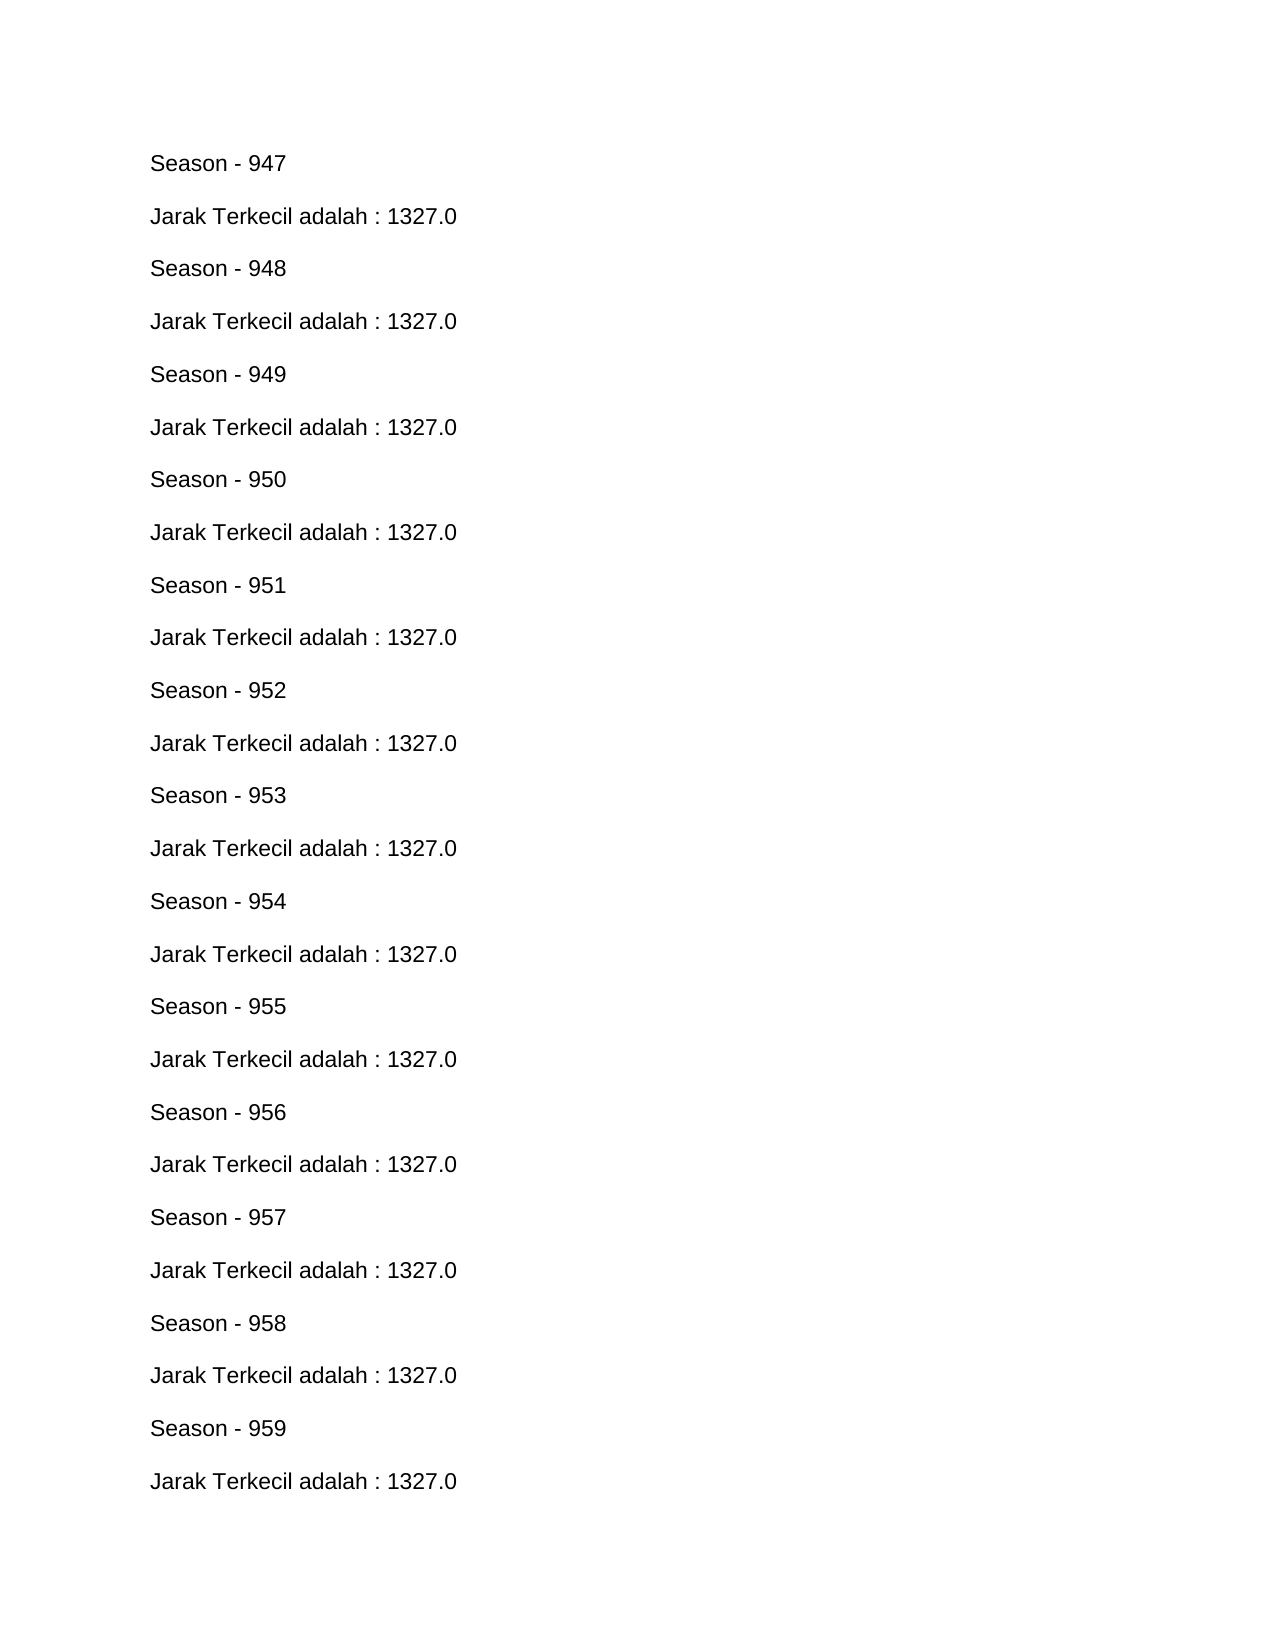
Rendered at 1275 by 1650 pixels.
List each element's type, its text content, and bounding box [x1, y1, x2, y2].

text Season - 952 [150, 677, 1125, 703]
text Jarak Terkecil adalah : 1327.0 [150, 1046, 1125, 1072]
text Season - 959 [150, 1415, 1125, 1441]
text Jarak Terkecil adalah : 1327.0 [150, 1151, 1125, 1178]
text Season - 953 [150, 782, 1125, 809]
text Season - 957 [150, 1204, 1125, 1231]
text Jarak Terkecil adalah : 1327.0 [150, 1257, 1125, 1283]
text Jarak Terkecil adalah : 1327.0 [150, 1468, 1125, 1494]
text Jarak Terkecil adalah : 1327.0 [150, 835, 1125, 862]
text Season - 958 [150, 1309, 1125, 1336]
text Season - 949 [150, 361, 1125, 387]
text Season - 956 [150, 1099, 1125, 1125]
text Jarak Terkecil adalah : 1327.0 [150, 308, 1125, 334]
text Season - 947 [150, 150, 1125, 176]
text Jarak Terkecil adalah : 1327.0 [150, 203, 1125, 229]
text Jarak Terkecil adalah : 1327.0 [150, 413, 1125, 440]
text Season - 950 [150, 466, 1125, 493]
text Season - 951 [150, 572, 1125, 598]
text Jarak Terkecil adalah : 1327.0 [150, 730, 1125, 756]
text Season - 954 [150, 888, 1125, 914]
text Season - 948 [150, 255, 1125, 282]
text Jarak Terkecil adalah : 1327.0 [150, 519, 1125, 545]
text Jarak Terkecil adalah : 1327.0 [150, 1362, 1125, 1389]
text Jarak Terkecil adalah : 1327.0 [150, 624, 1125, 651]
text Season - 955 [150, 993, 1125, 1020]
text Jarak Terkecil adalah : 1327.0 [150, 941, 1125, 967]
